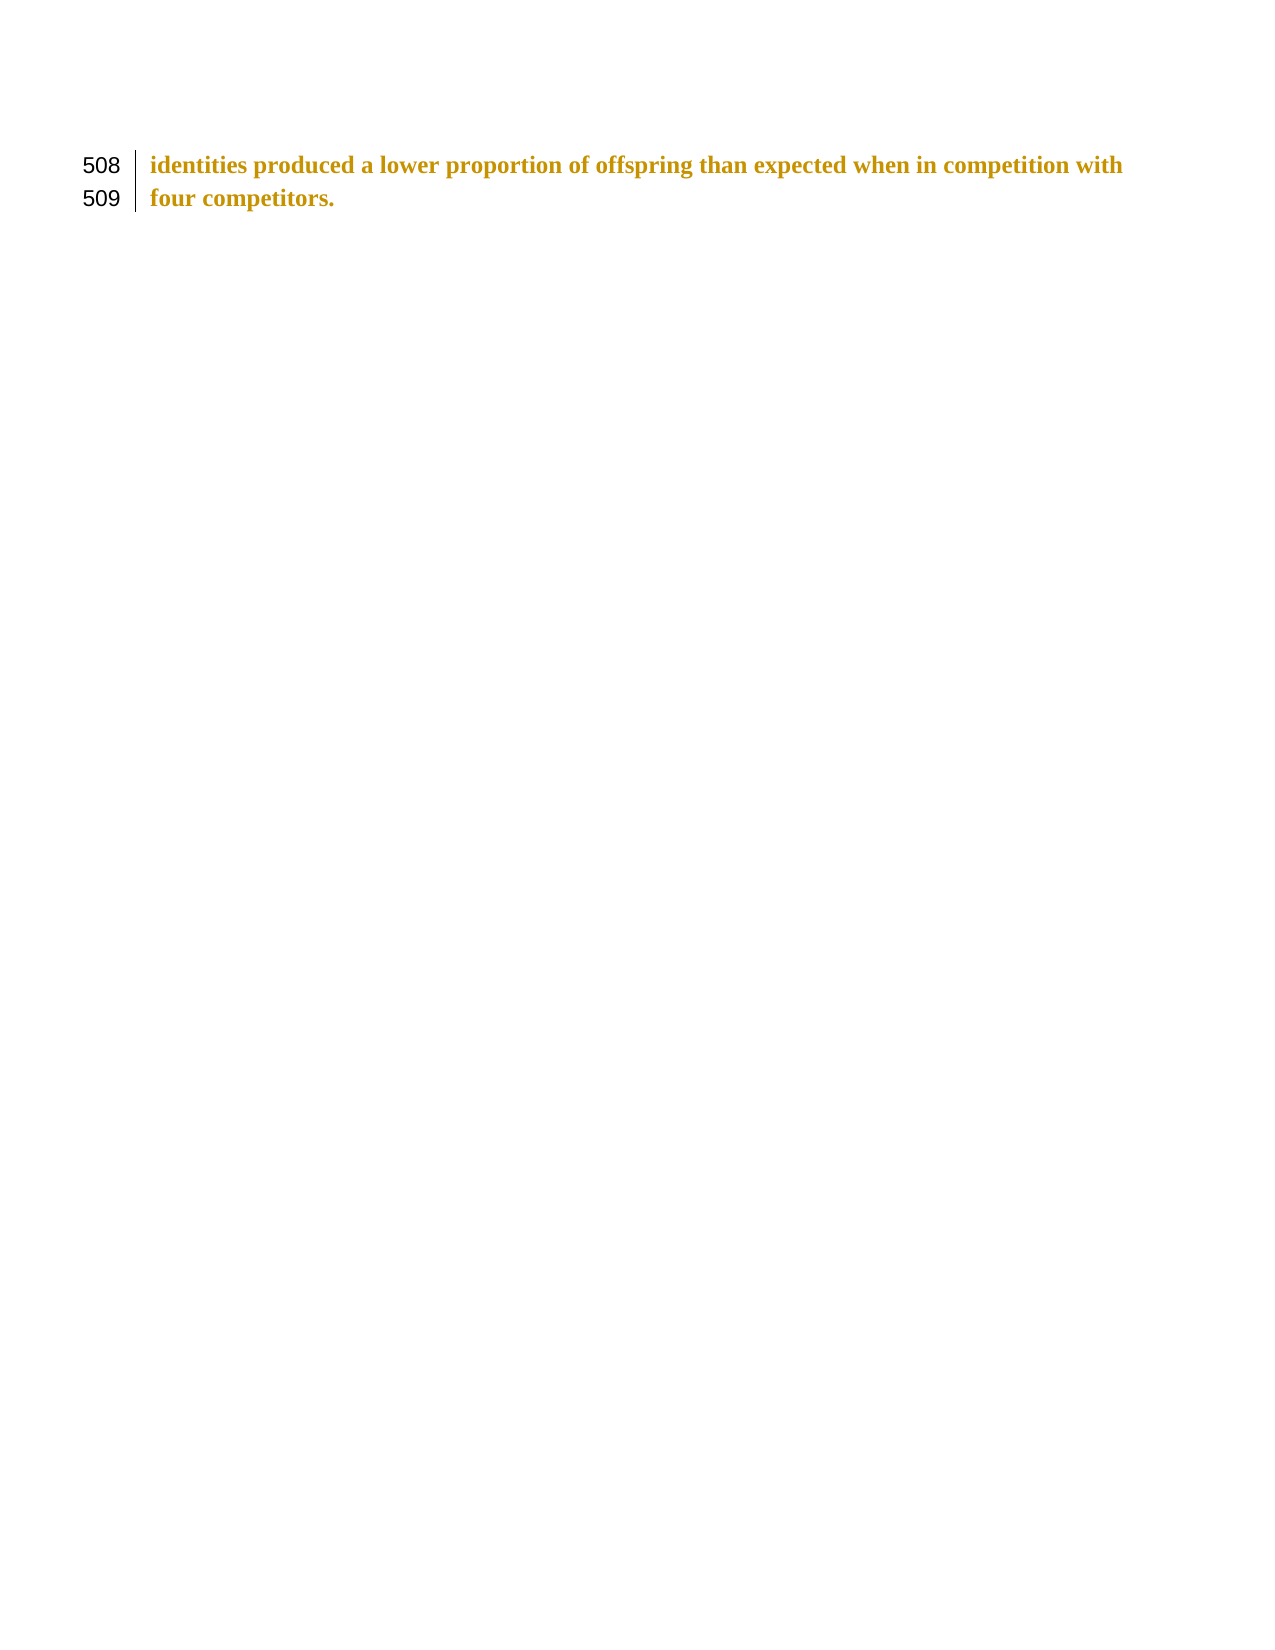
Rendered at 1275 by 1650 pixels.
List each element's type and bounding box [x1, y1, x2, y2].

text [150, 150, 1125, 212]
